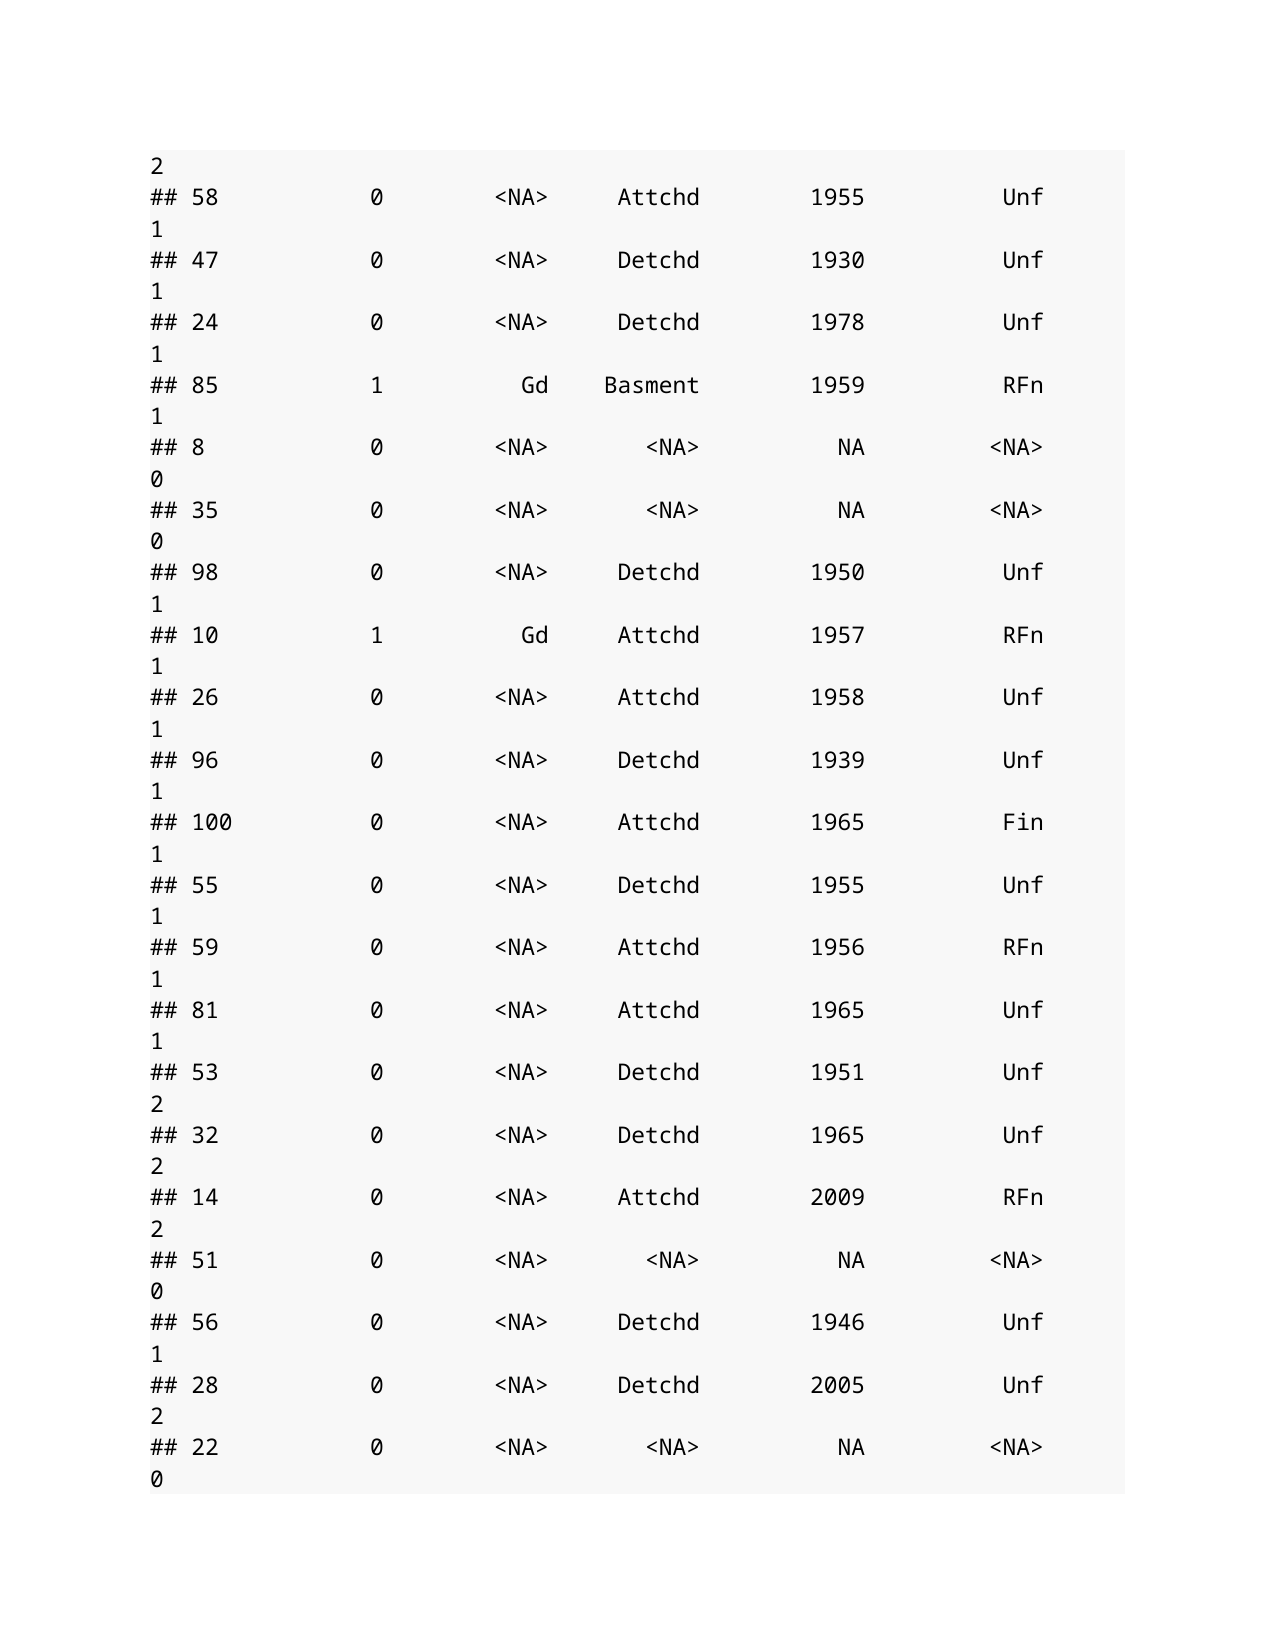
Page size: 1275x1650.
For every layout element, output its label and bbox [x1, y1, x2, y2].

text [150, 150, 1125, 1494]
